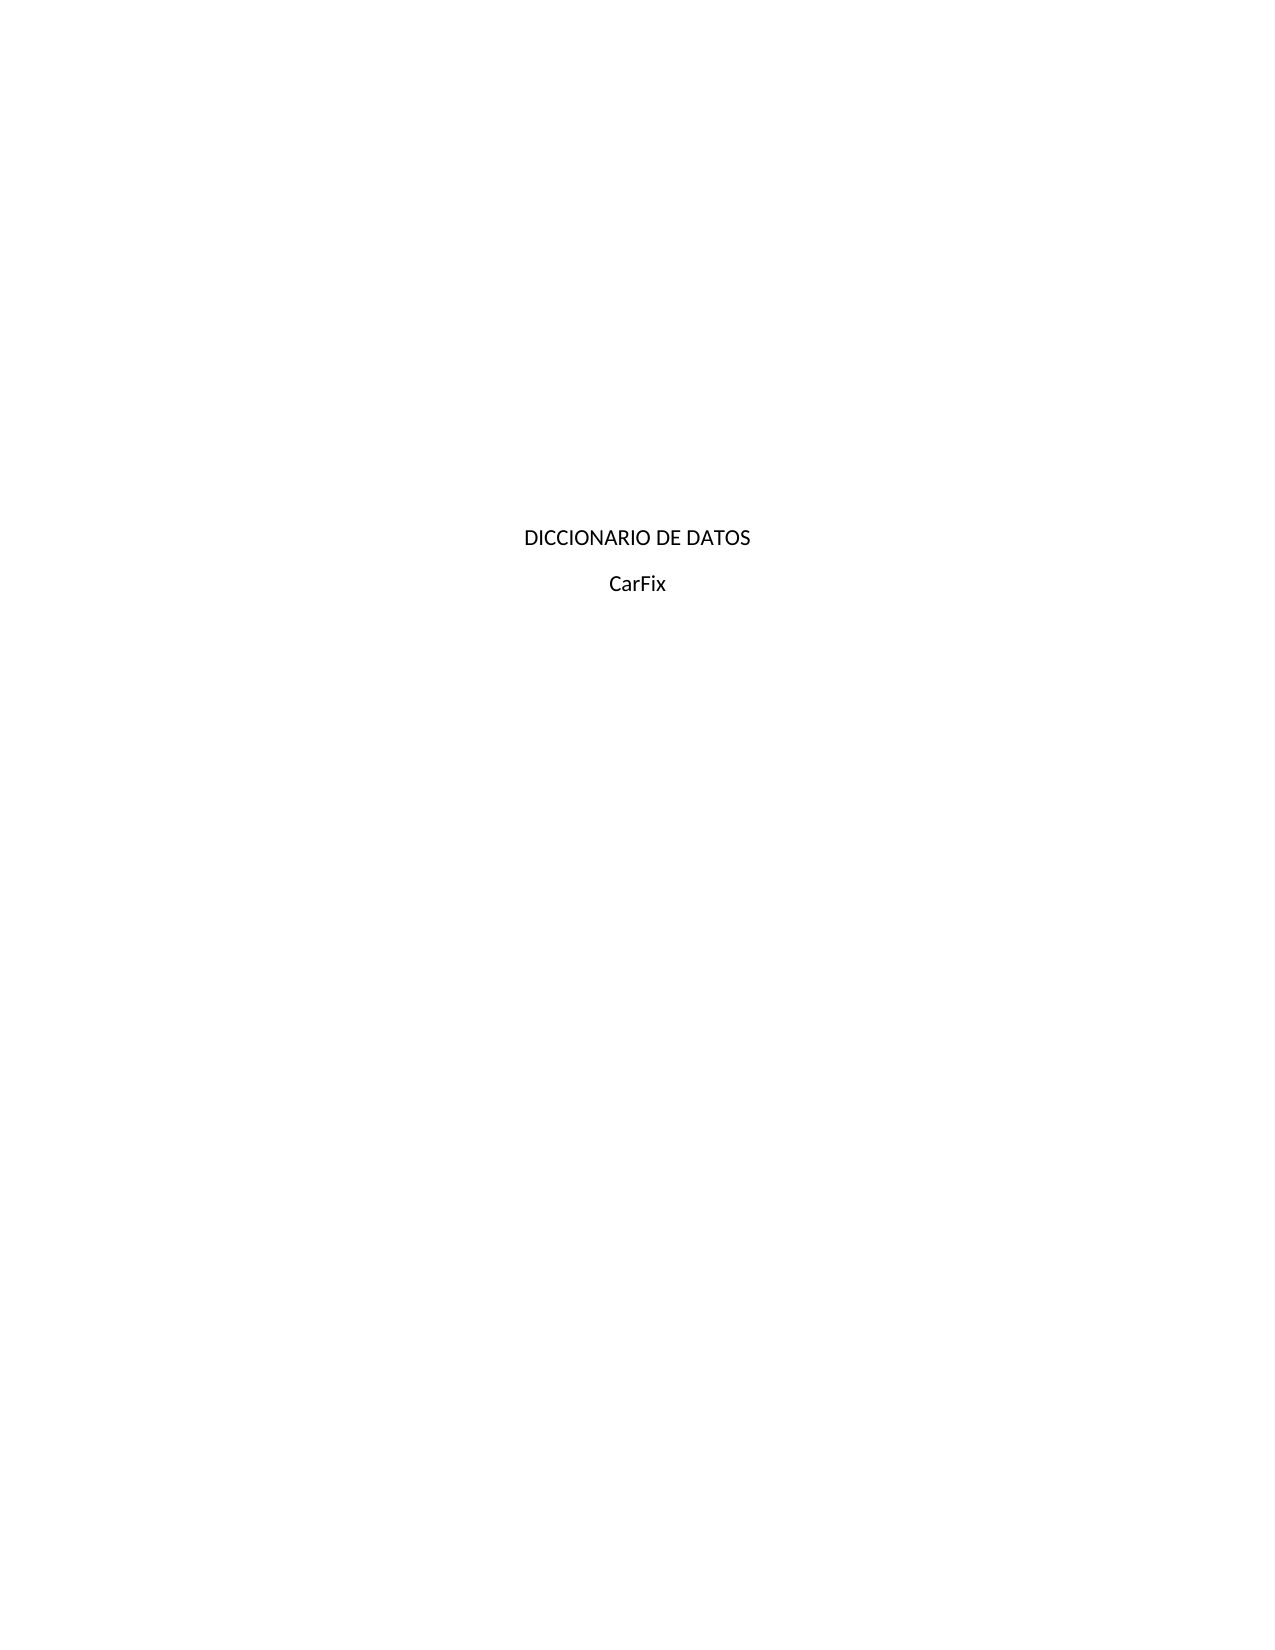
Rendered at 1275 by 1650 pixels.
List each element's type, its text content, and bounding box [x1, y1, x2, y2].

text CarFix [177, 569, 1098, 597]
text DICCIONARIO DE DATOS [177, 523, 1098, 551]
